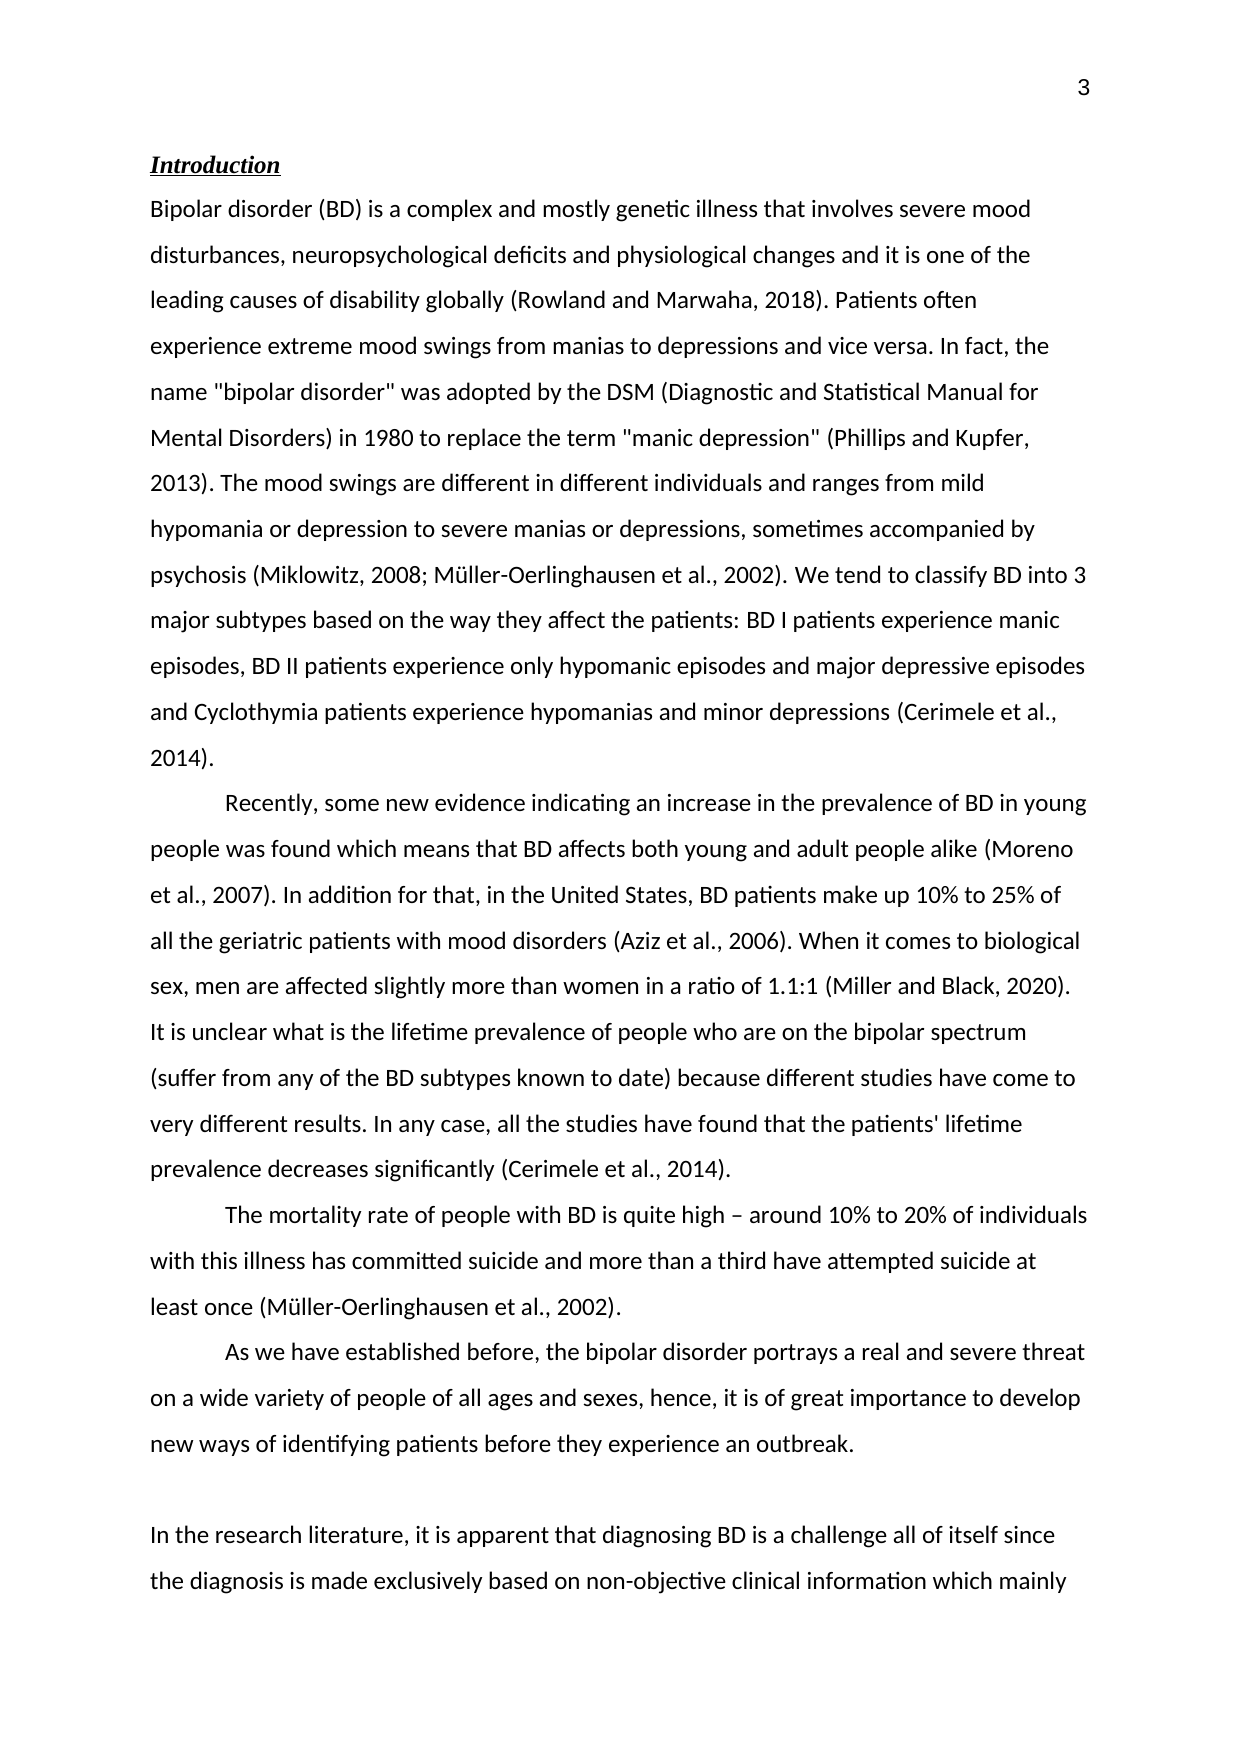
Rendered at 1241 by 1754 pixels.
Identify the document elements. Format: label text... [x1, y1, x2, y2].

text The mortality rate of people with BD is quite high – around 10% to 20% of individuals with this illness has committed suicide and more than a third have attempted suicide at least once . [150, 1199, 1090, 1321]
text Bipolar disorder (BD) is a complex and mostly genetic illness that involves severe mood disturbances, neuropsychological deficits and physiological changes and it is one of the leading causes of disability globally . Patients often experience extreme mood swings from manias to depressions and vice versa. In fact, the name "bipolar disorder" was adopted by the DSM (Diagnostic and Statistical Manual for Mental Disorders) in 1980 to replace the term "manic depression" . The mood swings are different in different individuals and ranges from mild hypomania or depression to severe manias or depressions, sometimes accompanied by psychosis We tend to classify BD into 3 major subtypes based on the way they affect the patients: BD I patients experience manic episodes, BD II patients experience only hypomanic episodes and major depressive episodes and Cyclothymia patients experience hypomanias and minor depressions [150, 193, 1090, 772]
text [150, 1519, 1090, 1596]
text Introduction [150, 150, 1090, 179]
text Recently, some new evidence indicating an increase in the prevalence of BD in young people was found which means that BD affects both young and adult people alike In addition for that, in the United States, BD patients make up 10% to 25% of all the geriatric patients with mood disorders When it comes to biological sex, men are affected slightly more than women in a ratio of 1.1:1 It is unclear what is the lifetime prevalence of people who are on the bipolar spectrum (suffer from any of the BD subtypes known to date) because different studies have come to very different results. In any case, all the studies have found that the patients' lifetime prevalence decreases significantly [150, 788, 1090, 1184]
text As we have established before, the bipolar disorder portrays a real and severe threat on a wide variety of people of all ages and sexes, hence, it is of great importance to develop new ways of identifying patients before they experience an outbreak. [150, 1336, 1090, 1458]
